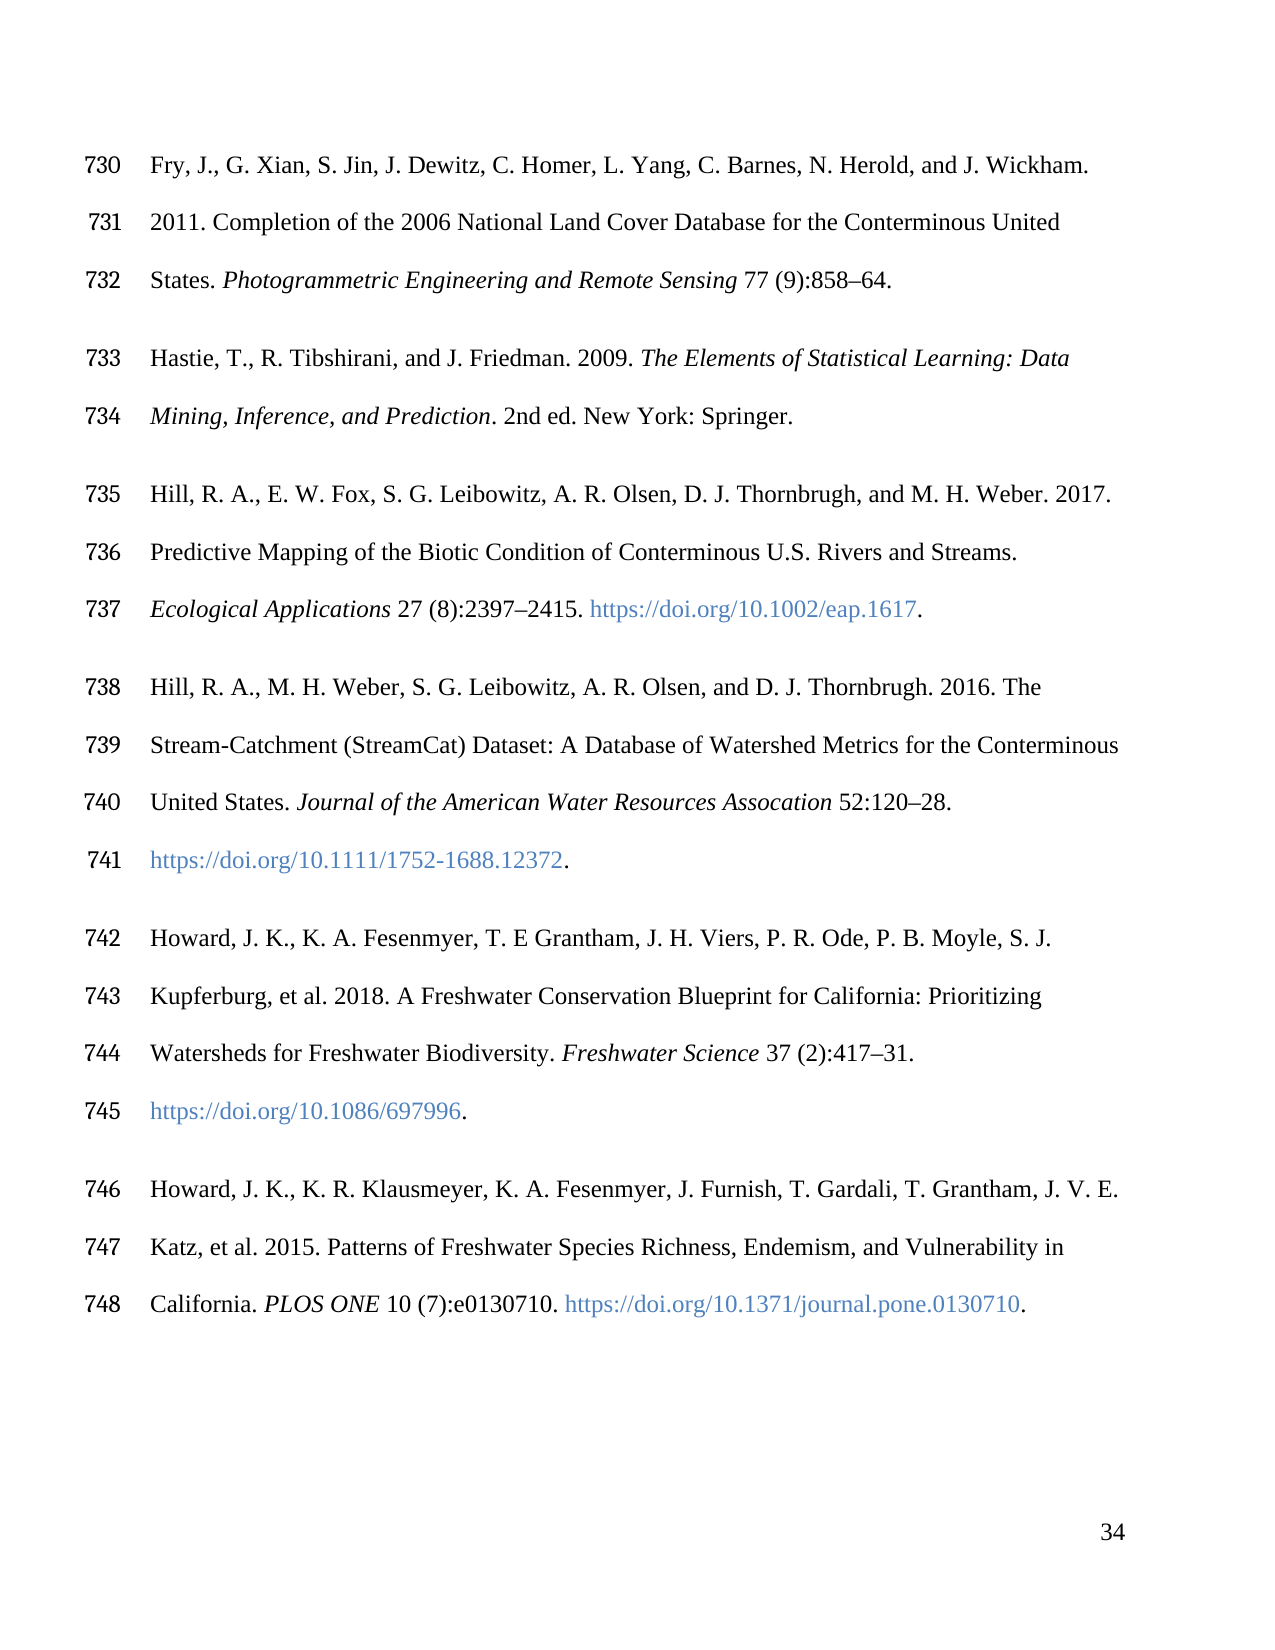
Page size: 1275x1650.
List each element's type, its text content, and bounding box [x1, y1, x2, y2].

text Howard, J. K., K. A. Fesenmyer, T. E Grantham, J. H. Viers, P. R. Ode, P. B. Moyle, S. J. Kupferburg, et al. 2018. A Freshwater Conservation Blueprint for California: Prioritizing Watersheds for Freshwater Biodiversity. Freshwater Science 37 (2):417–31. https://doi.org/10.1086/697996. [150, 923, 1125, 1124]
text Hill, R. A., M. H. Weber, S. G. Leibowitz, A. R. Olsen, and D. J. Thornbrugh. 2016. The Stream-Catchment (StreamCat) Dataset: A Database of Watershed Metrics for the Conterminous United States. Journal of the American Water Resources Assocation 52:120–28. https://doi.org/10.1111/1752-1688.12372. [150, 672, 1125, 874]
text Howard, J. K., K. R. Klausmeyer, K. A. Fesenmyer, J. Furnish, T. Gardali, T. Grantham, J. V. E. Katz, et al. 2015. Patterns of Freshwater Species Richness, Endemism, and Vulnerability in California. PLOS ONE 10 (7):e0130710. https://doi.org/10.1371/journal.pone.0130710. [150, 1174, 1125, 1318]
text Hastie, T., R. Tibshirani, and J. Friedman. 2009. The Elements of Statistical Learning: Data Mining, Inference, and Prediction. 2nd ed. New York: Springer. [150, 343, 1125, 429]
text Hill, R. A., E. W. Fox, S. G. Leibowitz, A. R. Olsen, D. J. Thornbrugh, and M. H. Weber. 2017. Predictive Mapping of the Biotic Condition of Conterminous U.S. Rivers and Streams. Ecological Applications 27 (8):2397–2415. https://doi.org/10.1002/eap.1617. [150, 479, 1125, 623]
text Fry, J., G. Xian, S. Jin, J. Dewitz, C. Homer, L. Yang, C. Barnes, N. Herold, and J. Wickham. 2011. Completion of the 2006 National Land Cover Database for the Conterminous United States. Photogrammetric Engineering and Remote Sensing 77 (9):858–64. [150, 150, 1125, 294]
